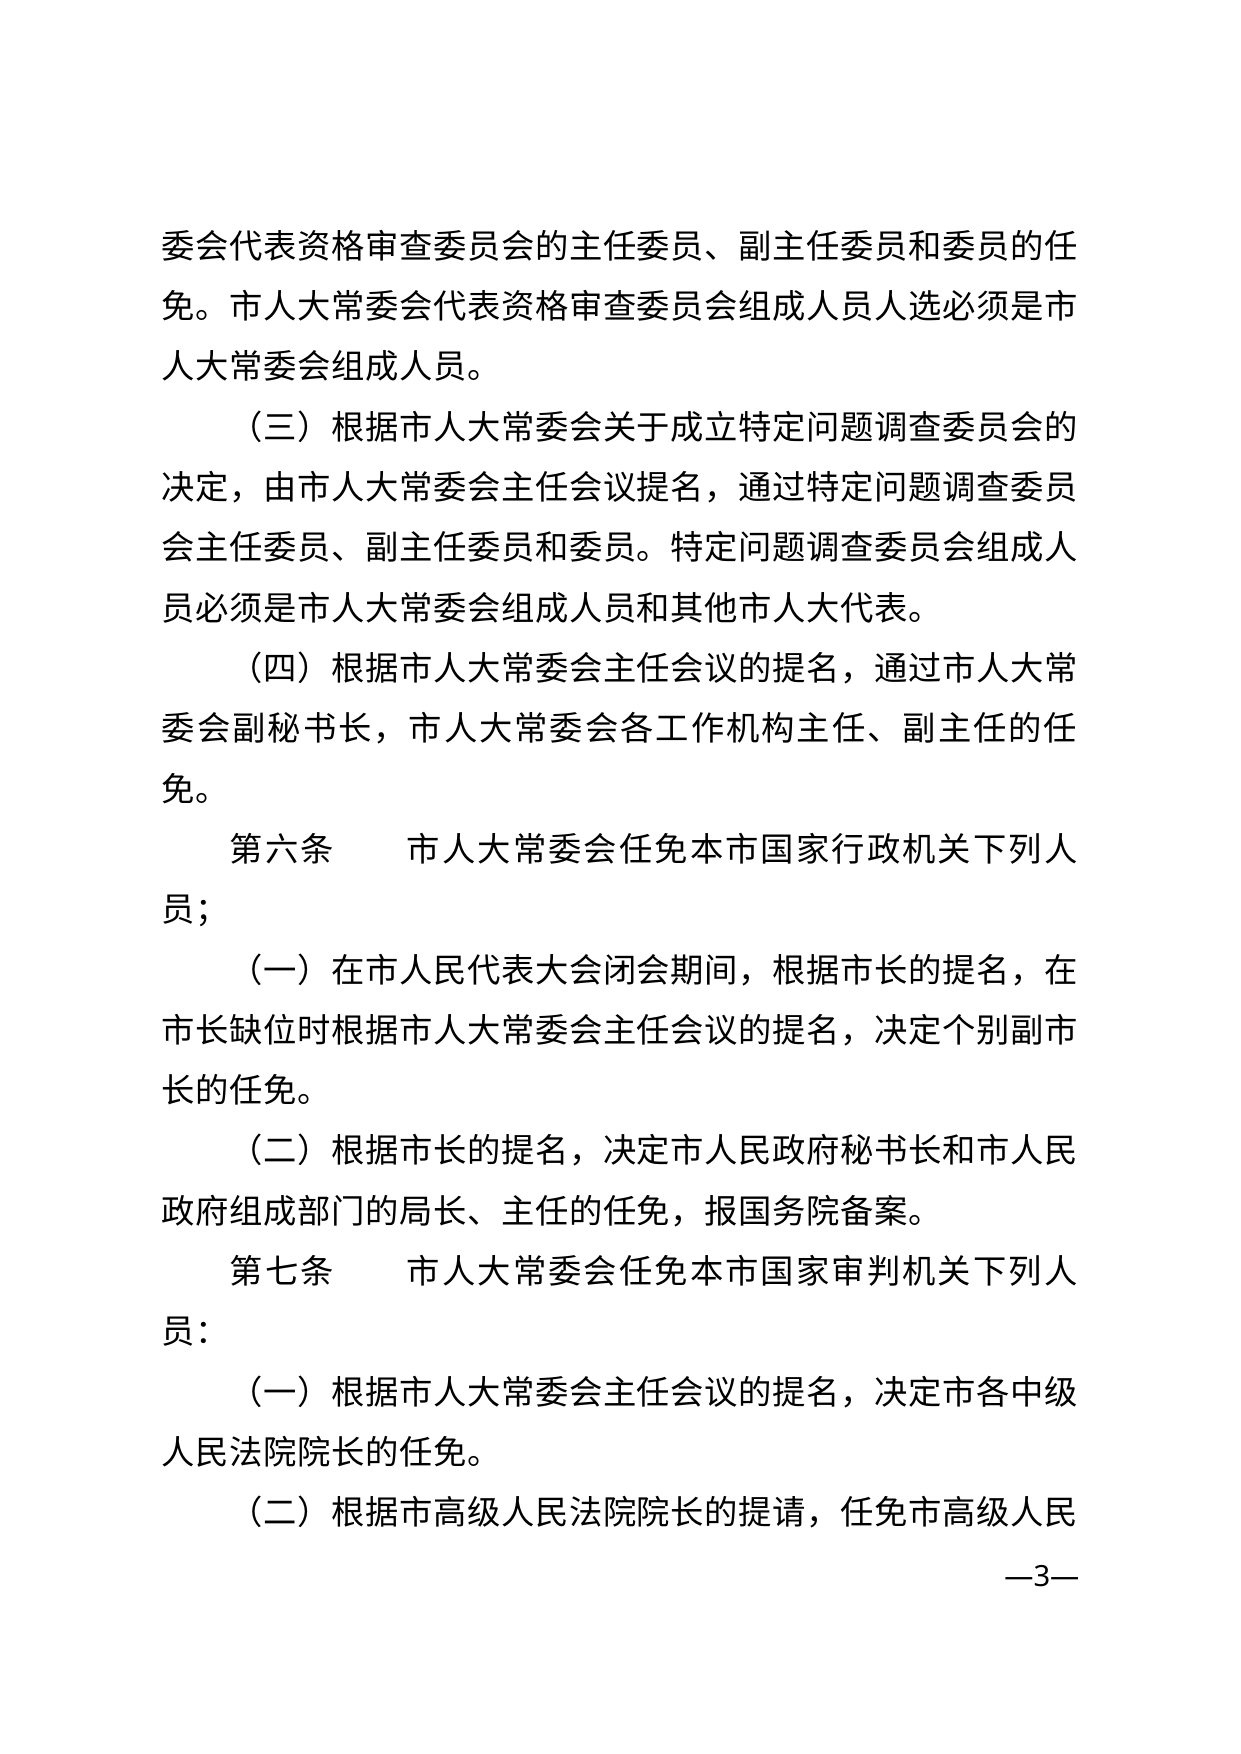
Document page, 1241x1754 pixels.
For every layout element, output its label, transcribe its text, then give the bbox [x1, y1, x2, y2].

text （一）在市人民代表大会闭会期间，根据市长的提名，在市长缺位时根据市人大常委会主任会议的提名，决定个别副市长的任免。 [162, 937, 1078, 1118]
text 第六条 市人大常委会任免本市国家行政机关下列人员； [162, 817, 1078, 937]
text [162, 1480, 1078, 1540]
text （一）根据市人大常委会主任会议的提名，决定市各中级人民法院院长的任免。 [162, 1359, 1078, 1480]
text 第七条 市人大常委会任免本市国家审判机关下列人员： [162, 1239, 1078, 1359]
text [162, 213, 1078, 394]
text （三）根据市人大常委会关于成立特定问题调查委员会的决定，由市人大常委会主任会议提名，通过特定问题调查委员会主任委员、副主任委员和委员。特定问题调查委员会组成人员必须是市人大常委会组成人员和其他市人大代表。 [162, 394, 1078, 636]
text （四）根据市人大常委会主任会议的提名，通过市人大常委会副秘书长，市人大常委会各工作机构主任、副主任的任免。 [162, 636, 1078, 817]
text （二）根据市长的提名，决定市人民政府秘书长和市人民政府组成部门的局长、主任的任免，报国务院备案。 [162, 1118, 1078, 1239]
